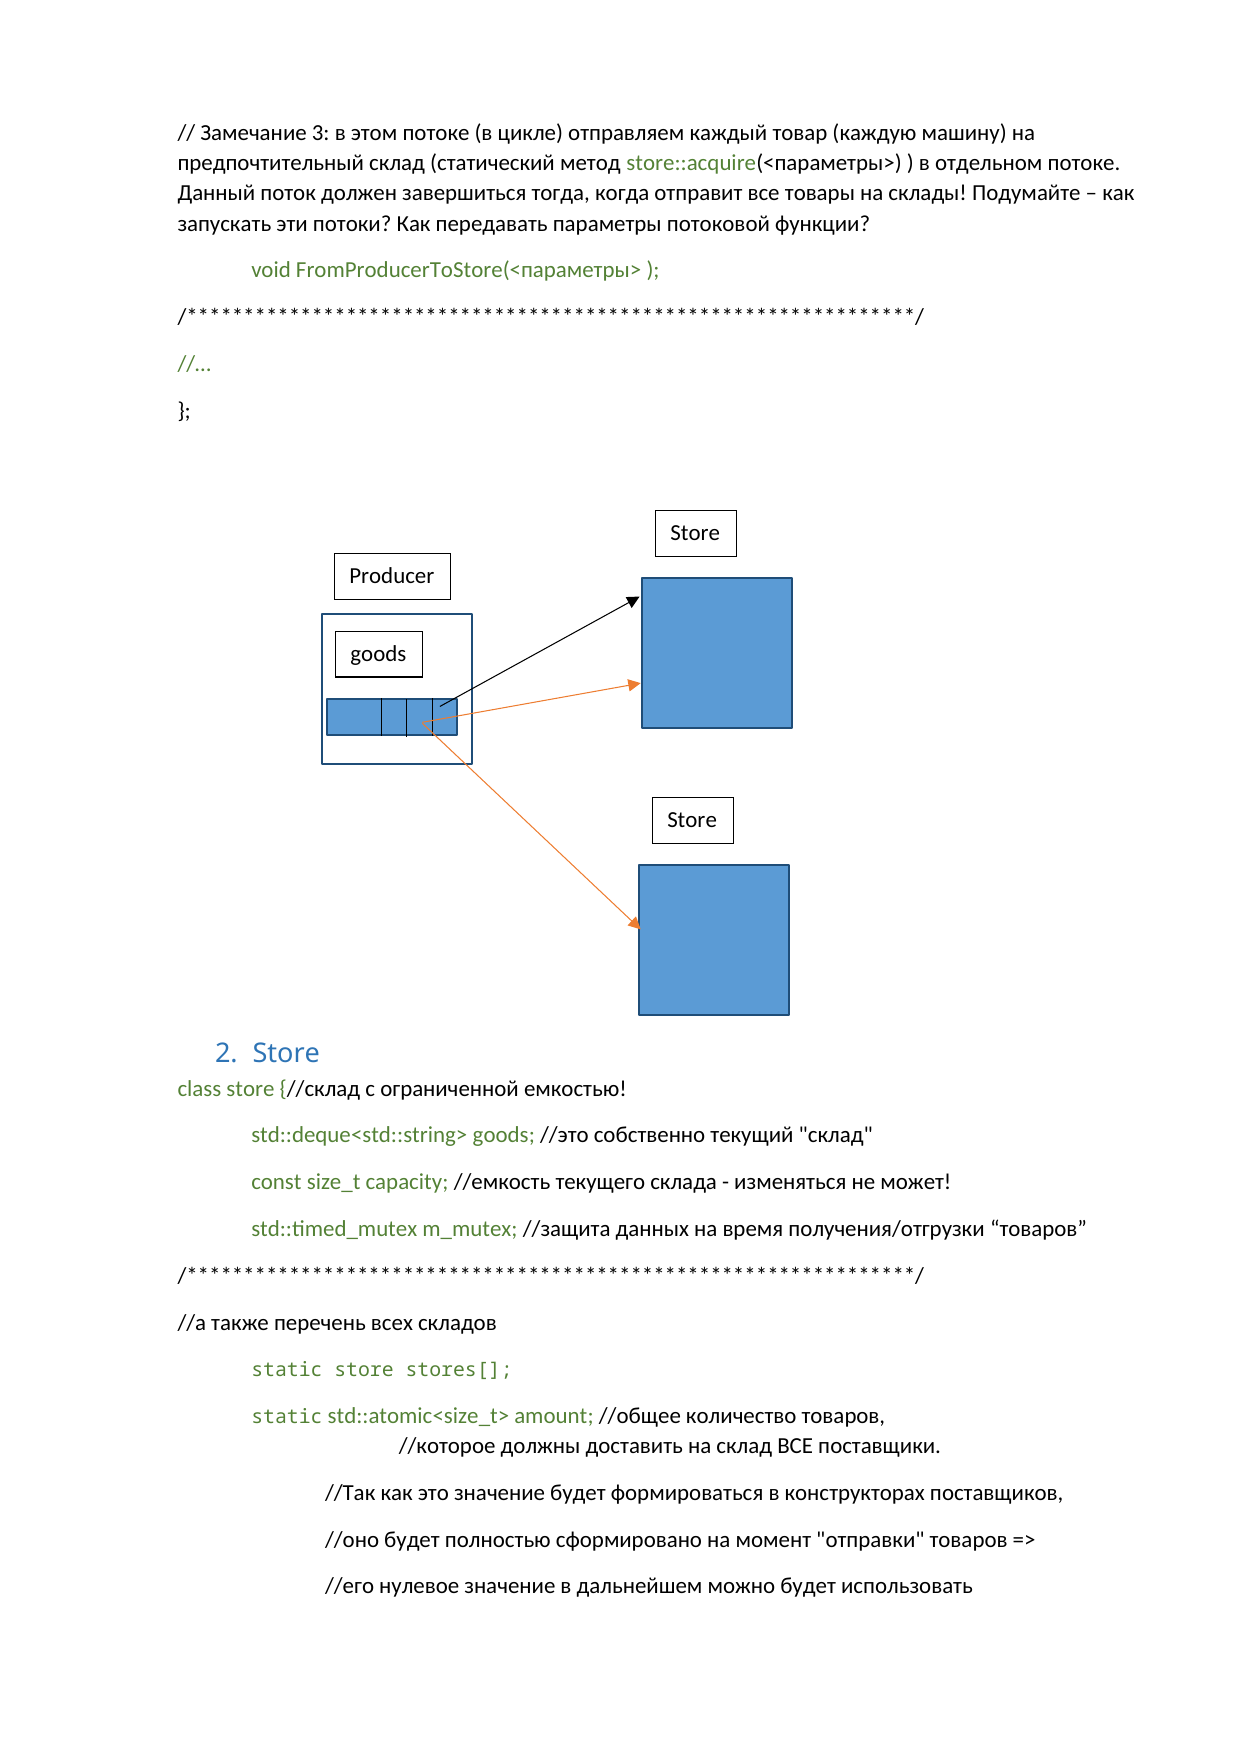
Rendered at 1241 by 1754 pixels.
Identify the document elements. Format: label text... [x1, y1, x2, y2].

text // Замечание 3: в этом потоке (в цикле) отправляем каждый товар (каждую машину) на предпочтительный склад (статический метод store::acquire(<параметры>) ) в отдельном потоке. Данный поток должен завершиться тогда, когда отправит все товары на склады! Подумайте – как запускать эти потоки? Как передавать параметры потоковой функции? [177, 118, 1152, 237]
text //а также перечень всех складов [177, 1308, 1152, 1336]
text }; [177, 396, 1152, 424]
text /****************************************************************/ [177, 1261, 1152, 1289]
text //Так как это значение будет формироваться в конструкторах поставщиков, [177, 1478, 1152, 1506]
subtitle Store [215, 1034, 1152, 1071]
text const size_t capacity; //емкость текущего склада - изменяться не может! [177, 1167, 1152, 1196]
text static std::atomic<size_t> amount; //общее количество товаров, //которое должны доставить на склад ВСЕ поставщики. [177, 1401, 1152, 1459]
text static store stores[]; [177, 1355, 1152, 1382]
text //его нулевое значение в дальнейшем можно будет использовать [177, 1572, 1152, 1600]
text std::timed_mutex m_mutex; //защита данных на время получения/отгрузки “товаров” [177, 1214, 1152, 1242]
text //оно будет полностью сформировано на момент "отправки" товаров => [177, 1525, 1152, 1553]
text //… [177, 349, 1152, 377]
text /****************************************************************/ [177, 302, 1152, 331]
text void FromProducerToStore(<параметры> ); [177, 256, 1152, 284]
text std::deque<std::string> goods; //это собственно текущий "склад" [177, 1121, 1152, 1149]
text class store {//склад с ограниченной емкостью! [177, 1074, 1152, 1102]
